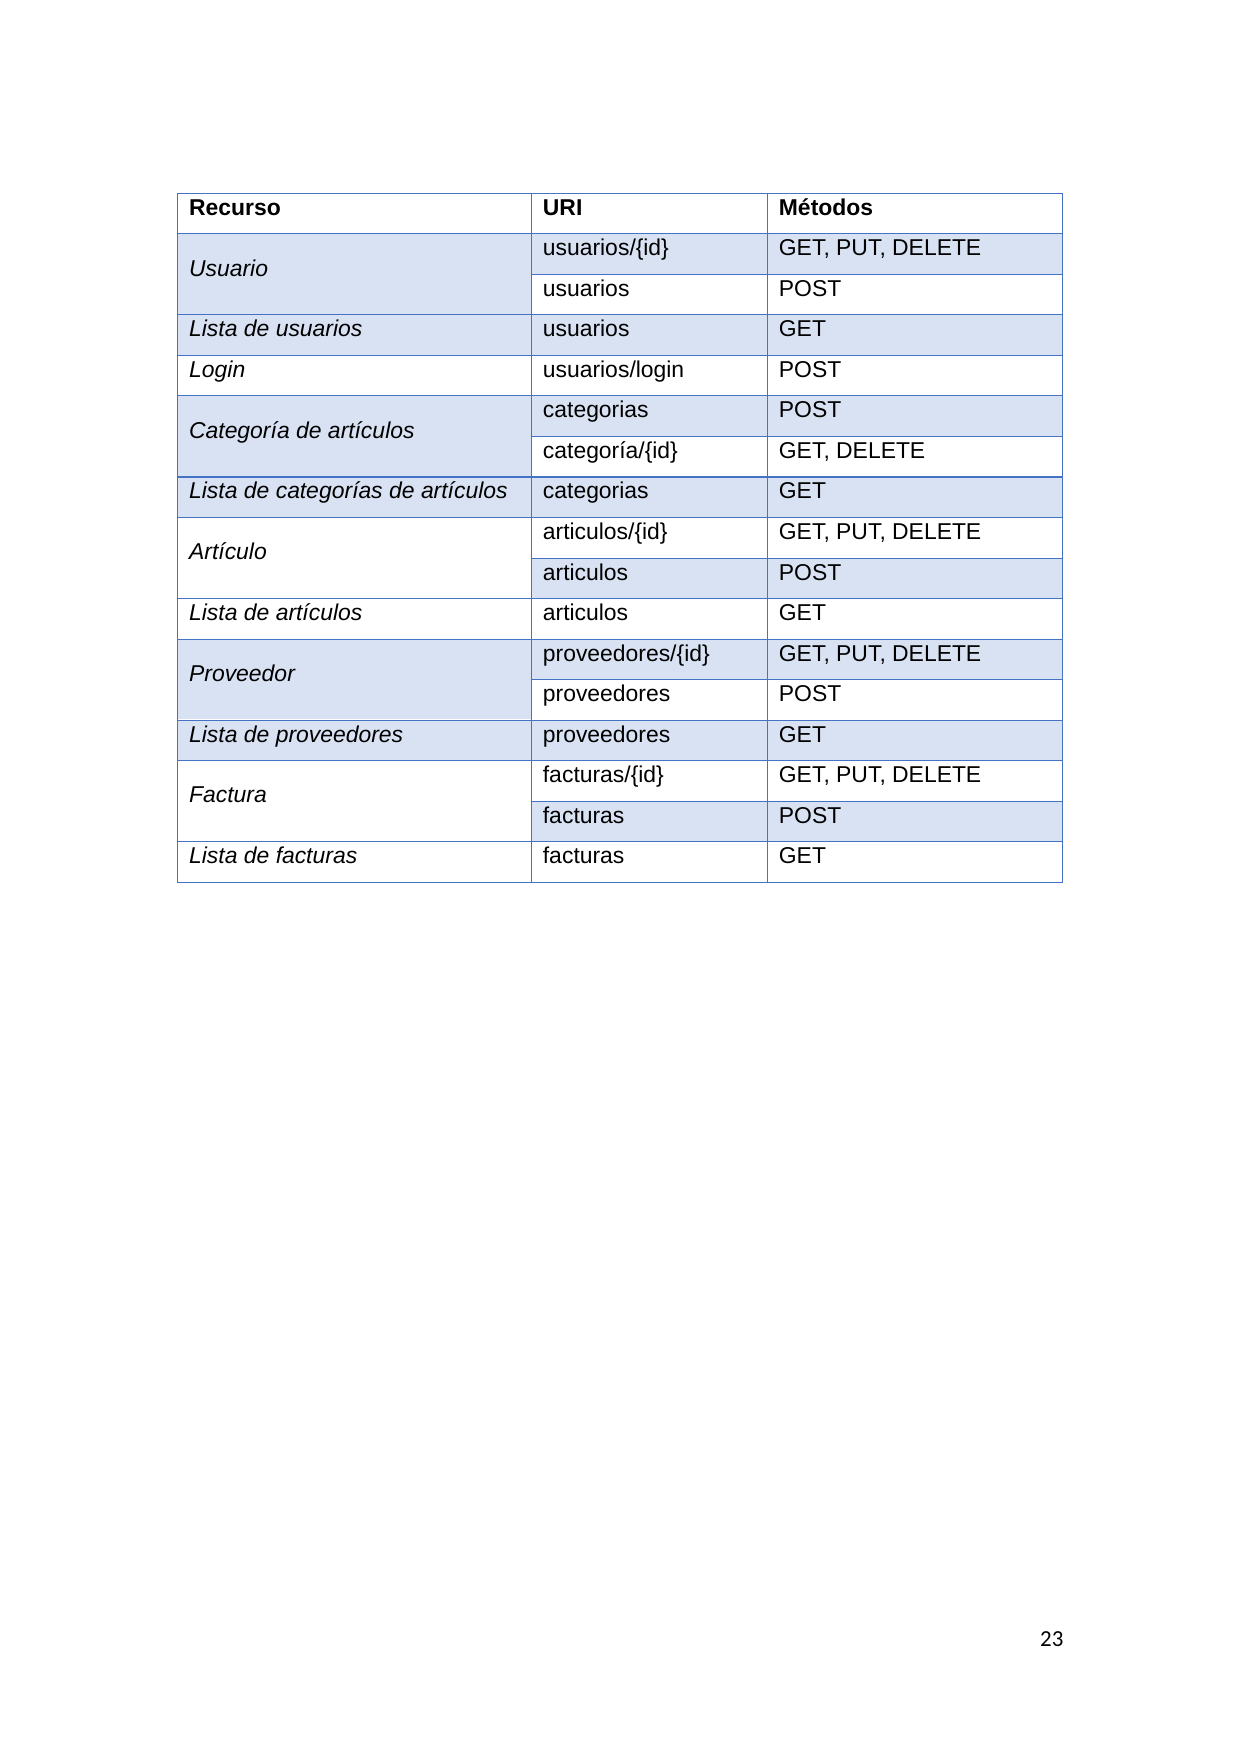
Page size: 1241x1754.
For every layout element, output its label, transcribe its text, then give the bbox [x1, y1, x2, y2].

table_cell articulos [532, 599, 767, 638]
table_cell categoría/{id} [532, 437, 767, 476]
table_cell categorias [532, 396, 767, 436]
table_cell GET, PUT, DELETE [768, 518, 1062, 557]
table_cell Factura [178, 761, 531, 841]
table_cell facturas [532, 842, 767, 882]
table_cell Lista de proveedores [178, 721, 531, 760]
table_cell GET [768, 721, 1062, 760]
table_cell GET [768, 478, 1062, 517]
table_cell GET, DELETE [768, 437, 1062, 476]
table_cell POST [768, 356, 1062, 395]
table_cell categorias [532, 478, 767, 517]
table_cell Proveedor [178, 640, 531, 719]
table_header Recurso [178, 194, 531, 233]
table_cell Artículo [178, 518, 531, 598]
table_cell POST [768, 680, 1062, 719]
table_cell Lista de usuarios [178, 315, 531, 355]
table_header Métodos [768, 194, 1062, 233]
table_cell POST [768, 559, 1062, 598]
table_cell facturas [532, 802, 767, 841]
table_cell proveedores/{id} [532, 640, 767, 679]
table_cell POST [768, 396, 1062, 436]
table_cell proveedores [532, 721, 767, 760]
table_cell facturas/{id} [532, 761, 767, 801]
table_cell Lista de artículos [178, 599, 531, 638]
table_cell usuarios/{id} [532, 234, 767, 274]
table_cell GET [768, 315, 1062, 355]
table_cell Usuario [178, 234, 531, 314]
table_cell GET [768, 842, 1062, 882]
table_cell GET, PUT, DELETE [768, 640, 1062, 679]
table_cell Login [178, 356, 531, 395]
table_cell POST [768, 802, 1062, 841]
table_cell GET, PUT, DELETE [768, 234, 1062, 274]
table_cell usuarios [532, 275, 767, 314]
table_cell articulos [532, 559, 767, 598]
table_cell usuarios [532, 315, 767, 355]
table_cell GET [768, 599, 1062, 638]
table_cell articulos/{id} [532, 518, 767, 557]
table_cell Lista de facturas [178, 842, 531, 882]
table_cell usuarios/login [532, 356, 767, 395]
table_cell POST [768, 275, 1062, 314]
table_cell proveedores [532, 680, 767, 719]
table_cell Lista de categorías de artículos [178, 478, 531, 517]
table_header URI [532, 194, 767, 233]
table_cell Categoría de artículos [178, 396, 531, 476]
table_cell GET, PUT, DELETE [768, 761, 1062, 801]
